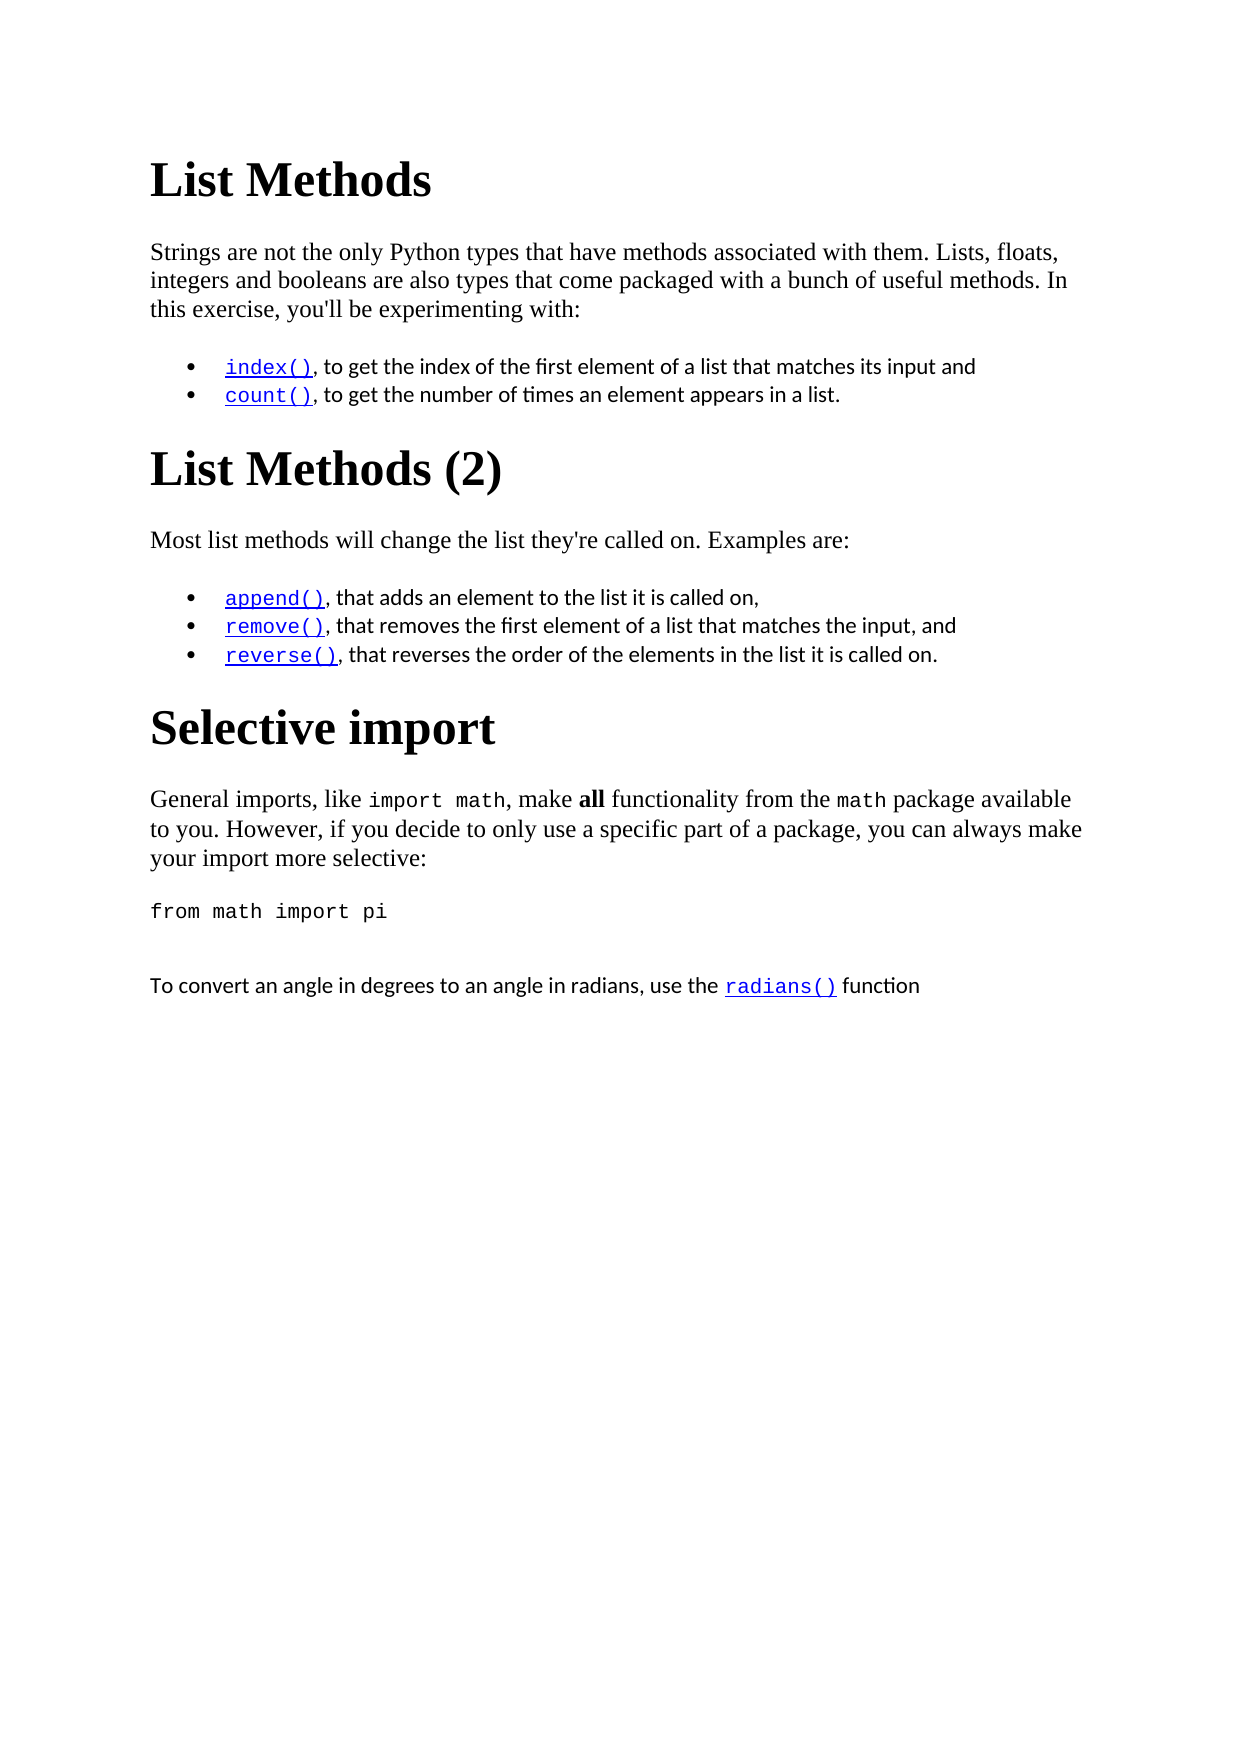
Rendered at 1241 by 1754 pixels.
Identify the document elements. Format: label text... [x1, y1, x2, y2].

text To convert an angle in degrees to an angle in radians, use the radians() function [150, 971, 1090, 1000]
subtitle List Methods (2) [150, 438, 1090, 496]
list index(), to get the index of the first element of a list that matches its input and [187, 352, 1090, 381]
subtitle List Methods [150, 150, 1090, 207]
list reverse(), that reverses the order of the elements in the list it is called on. [187, 640, 1090, 668]
text from math import pi [150, 901, 1090, 924]
list remove(), that removes the first element of a list that matches the input, and [187, 611, 1090, 640]
text Most list methods will change the list they're called on. Examples are: [150, 525, 1090, 554]
list append(), that adds an element to the list it is called on, [187, 583, 1090, 611]
text General imports, like import math, make all functionality from the math package available to you. However, if you decide to only use a specific part of a package, you can always make your import more selective: [150, 784, 1090, 871]
text Strings are not the only Python types that have methods associated with them. Lists, floats, integers and booleans are also types that come packaged with a bunch of useful methods. In this exercise, you'll be experimenting with: [150, 237, 1090, 323]
subtitle Selective import [150, 698, 1090, 755]
list count(), to get the number of times an element appears in a list. [187, 381, 1090, 409]
